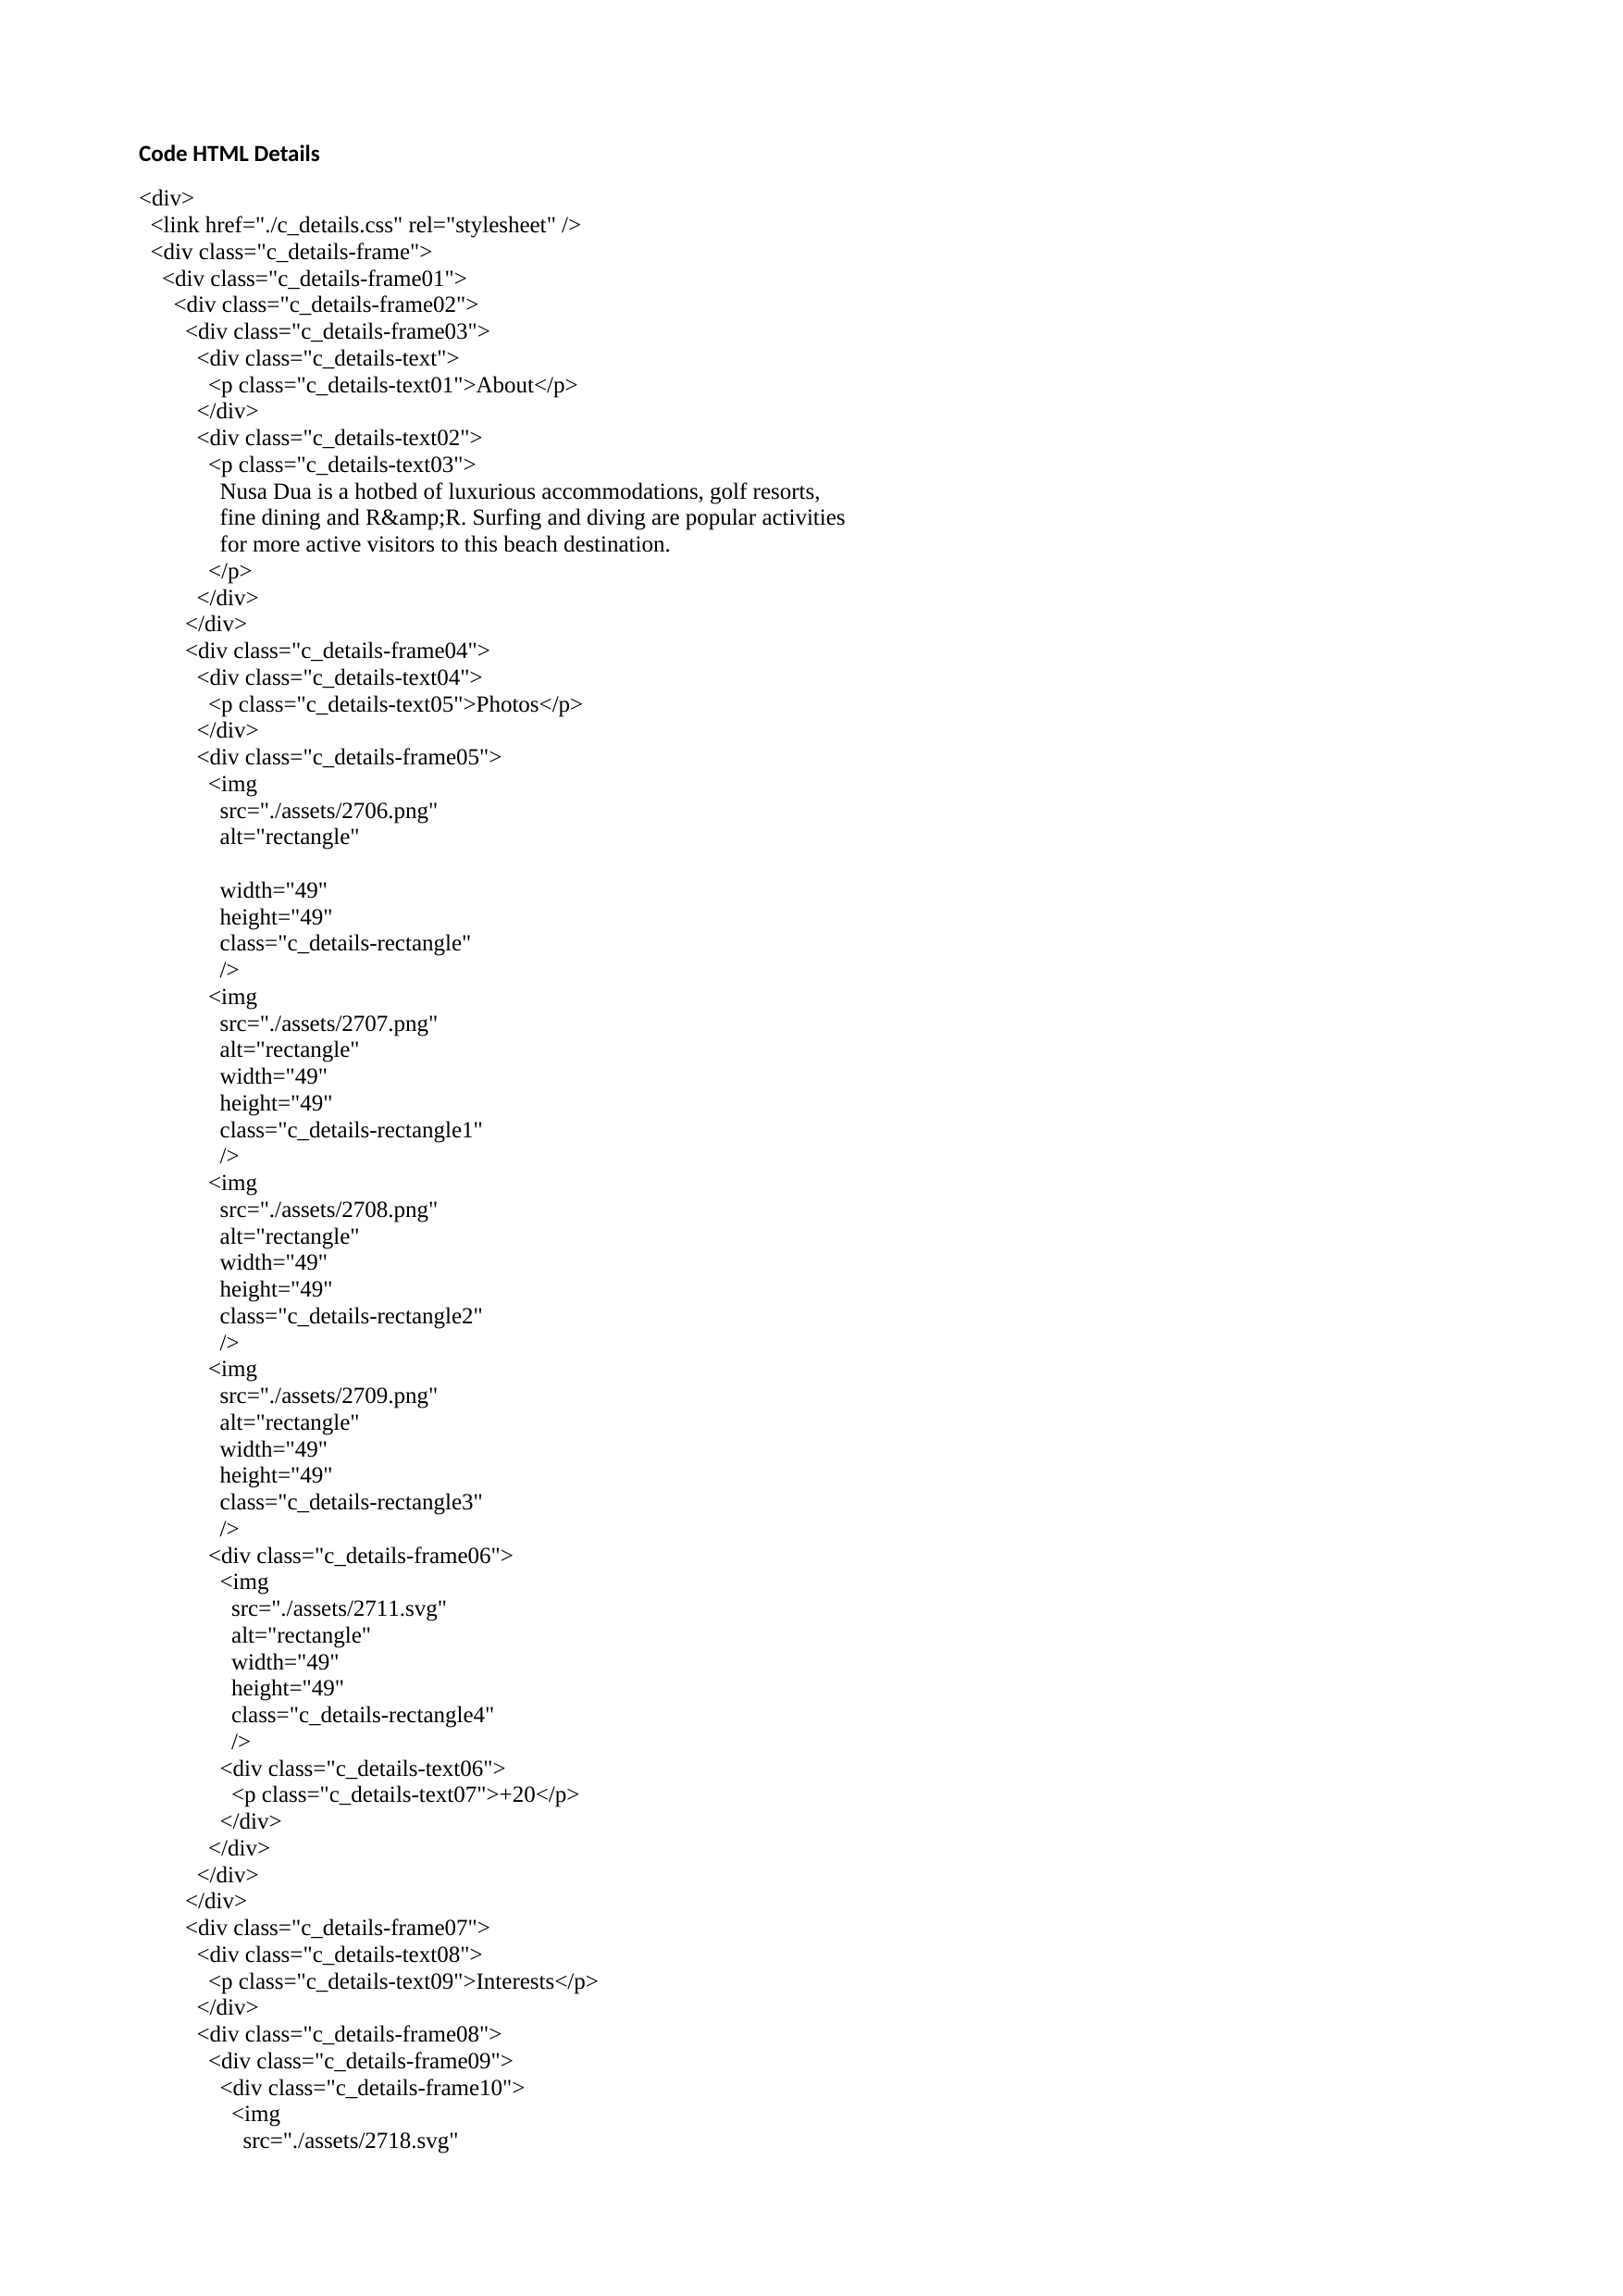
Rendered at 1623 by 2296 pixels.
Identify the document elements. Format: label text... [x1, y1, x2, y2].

text <div> [139, 184, 1484, 211]
text alt="rectangle" [139, 1409, 1484, 1435]
text /> [139, 1515, 1484, 1542]
text width="49" [139, 1648, 1484, 1674]
text /> [139, 1728, 1484, 1755]
text height="49" [139, 903, 1484, 929]
text /> [139, 1142, 1484, 1169]
text <div class="c_details-frame01"> [139, 265, 1484, 291]
text src="./assets/2718.svg" [139, 2127, 1484, 2153]
text </p> [139, 557, 1484, 584]
text <div class="c_details-text02"> [139, 424, 1484, 451]
text for more active visitors to this beach destination. [139, 530, 1484, 557]
text class="c_details-rectangle2" [139, 1302, 1484, 1329]
text class="c_details-rectangle4" [139, 1701, 1484, 1728]
text </div> [139, 584, 1484, 610]
text <div class="c_details-frame03"> [139, 317, 1484, 344]
text Nusa Dua is a hotbed of luxurious accommodations, golf resorts, [139, 478, 1484, 503]
text <img [139, 1169, 1484, 1196]
text <p class="c_details-text05">Photos</p> [139, 690, 1484, 716]
text </div> [139, 610, 1484, 637]
text <div class="c_details-text08"> [139, 1941, 1484, 1967]
text <div class="c_details-frame02"> [139, 291, 1484, 317]
text <div class="c_details-text"> [139, 344, 1484, 371]
text <img [139, 983, 1484, 1010]
text </div> [139, 716, 1484, 743]
text width="49" [139, 1062, 1484, 1089]
text </div> [139, 1993, 1484, 2020]
text <div class="c_details-frame05"> [139, 743, 1484, 770]
text src="./assets/2707.png" [139, 1010, 1484, 1036]
text class="c_details-rectangle1" [139, 1116, 1484, 1142]
text <div class="c_details-text06"> [139, 1755, 1484, 1781]
text width="49" [139, 1248, 1484, 1275]
text alt="rectangle" [139, 1621, 1484, 1648]
text <div class="c_details-frame"> [139, 238, 1484, 265]
text </div> [139, 1807, 1484, 1834]
text width="49" [139, 1435, 1484, 1461]
text src="./assets/2711.svg" [139, 1595, 1484, 1621]
text <img [139, 770, 1484, 797]
text <p class="c_details-text01">About</p> [139, 371, 1484, 397]
text height="49" [139, 1674, 1484, 1701]
text <div class="c_details-frame10"> [139, 2074, 1484, 2100]
text height="49" [139, 1089, 1484, 1116]
text width="49" [139, 876, 1484, 903]
text </div> [139, 1834, 1484, 1861]
text src="./assets/2709.png" [139, 1382, 1484, 1409]
text src="./assets/2708.png" [139, 1196, 1484, 1222]
text class="c_details-rectangle" [139, 929, 1484, 956]
text <div class="c_details-frame08"> [139, 2020, 1484, 2047]
text height="49" [139, 1275, 1484, 1302]
text <div class="c_details-text04"> [139, 664, 1484, 690]
text <img [139, 2100, 1484, 2127]
text alt="rectangle" [139, 1036, 1484, 1062]
text <div class="c_details-frame09"> [139, 2047, 1484, 2074]
text /> [139, 956, 1484, 983]
text <img [139, 1568, 1484, 1595]
text <div class="c_details-frame04"> [139, 637, 1484, 664]
text class="c_details-rectangle3" [139, 1488, 1484, 1515]
text <div class="c_details-frame07"> [139, 1914, 1484, 1941]
text fine dining and R&amp;R. Surfing and diving are popular activities [139, 503, 1484, 530]
text </div> [139, 1887, 1484, 1914]
text </div> [139, 1861, 1484, 1887]
text height="49" [139, 1461, 1484, 1488]
text <p class="c_details-text03"> [139, 451, 1484, 478]
text Code HTML Details [139, 139, 1484, 168]
text /> [139, 1329, 1484, 1355]
text <p class="c_details-text07">+20</p> [139, 1781, 1484, 1807]
text <div class="c_details-frame06"> [139, 1542, 1484, 1568]
text alt="rectangle" [139, 1222, 1484, 1248]
text src="./assets/2706.png" [139, 797, 1484, 823]
text <img [139, 1355, 1484, 1382]
text <link href="./c_details.css" rel="stylesheet" /> [139, 211, 1484, 238]
text </div> [139, 397, 1484, 424]
text <p class="c_details-text09">Interests</p> [139, 1967, 1484, 1993]
text alt="rectangle" [139, 823, 1484, 850]
